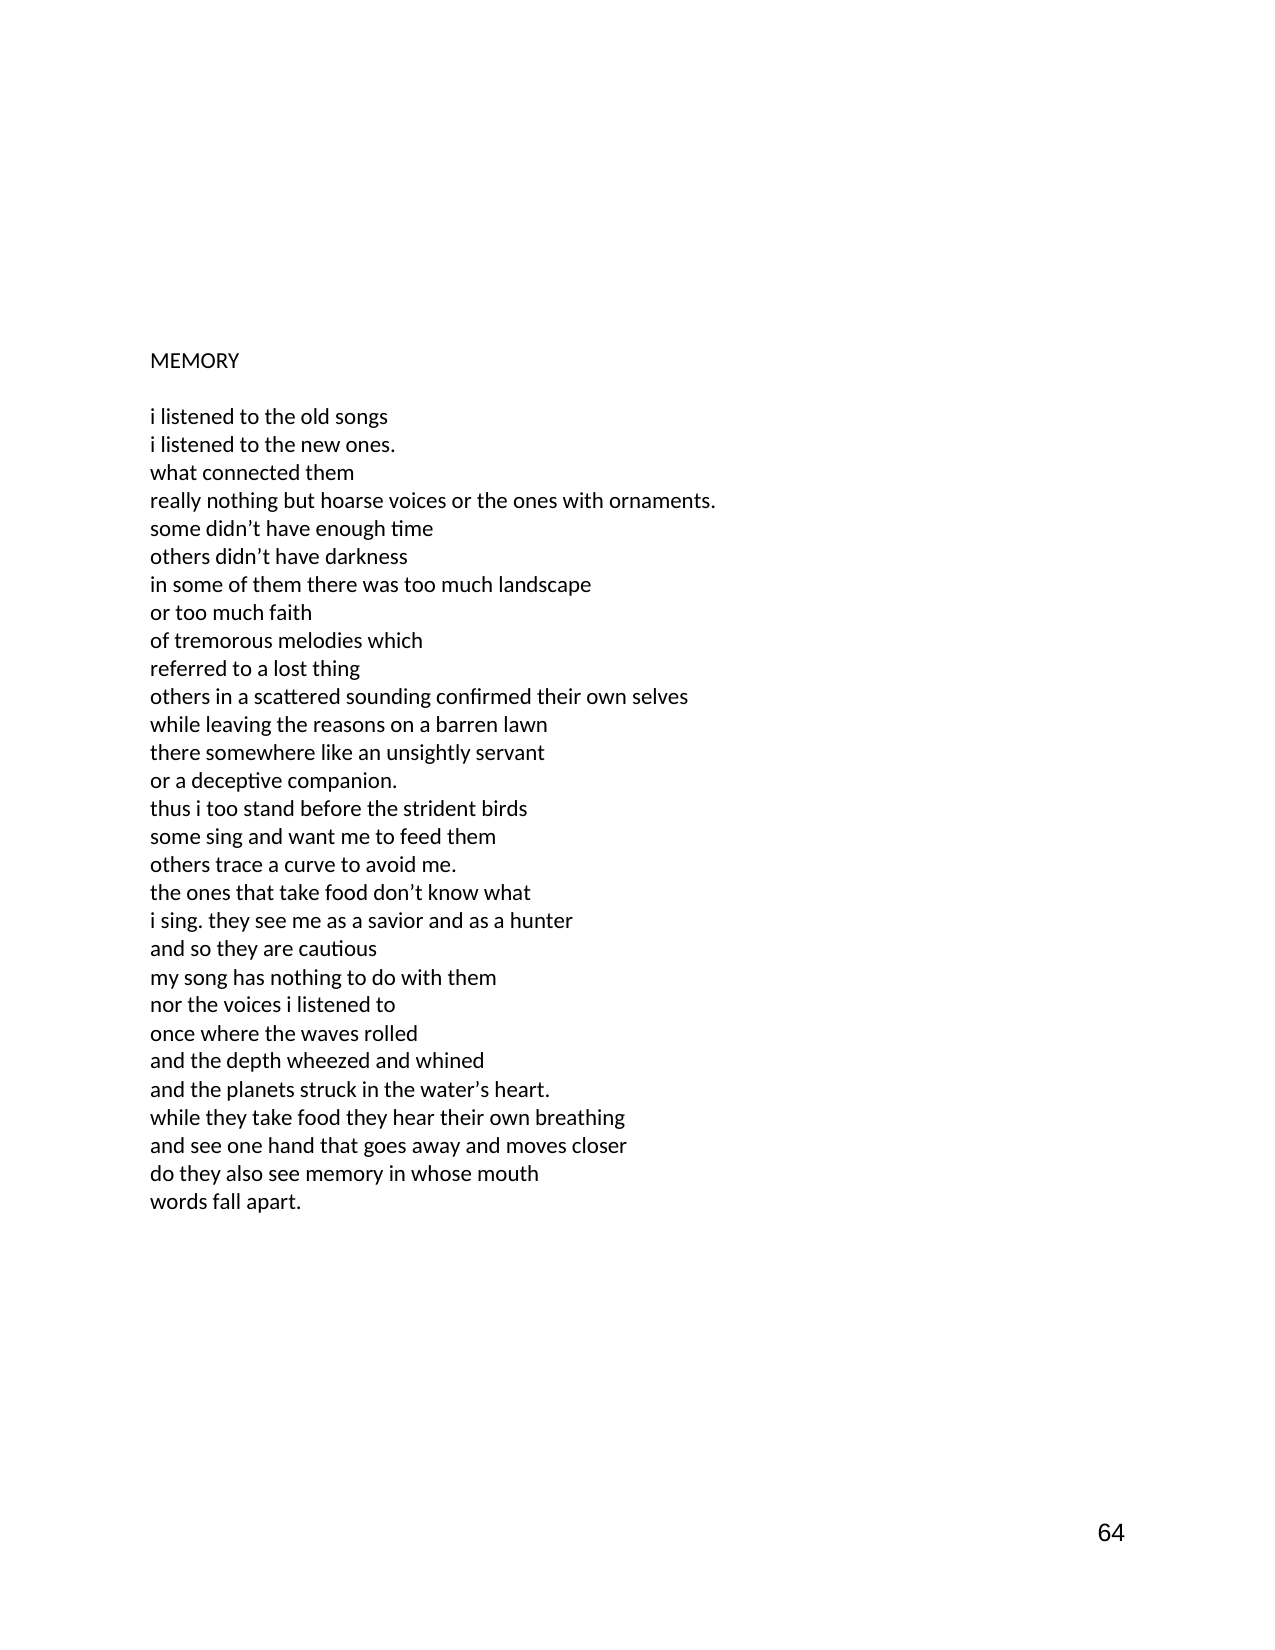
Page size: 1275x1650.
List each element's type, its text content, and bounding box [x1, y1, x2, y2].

text thus i too stand before the strident birds [150, 794, 1125, 822]
text some sing and want me to feed them [150, 822, 1125, 851]
text others didn’t have darkness [150, 542, 1125, 570]
text while leaving the reasons on a barren lawn [150, 710, 1125, 738]
text and the planets struck in the water’s heart. [150, 1075, 1125, 1103]
text of tremorous melodies which [150, 626, 1125, 654]
text really nothing but hoarse voices or the ones with ornaments. [150, 486, 1125, 514]
text and so they are cautious [150, 934, 1125, 963]
text MEMORY [150, 346, 1125, 374]
text words fall apart. [150, 1187, 1125, 1215]
text others trace a curve to avoid me. [150, 851, 1125, 878]
text i listened to the old songs [150, 402, 1125, 430]
text once where the waves rolled [150, 1019, 1125, 1047]
text my song has nothing to do with them [150, 963, 1125, 991]
text i listened to the new ones. [150, 430, 1125, 458]
text or too much faith [150, 598, 1125, 626]
text and the depth wheezed and whined [150, 1047, 1125, 1075]
text there somewhere like an unsightly servant [150, 738, 1125, 766]
text what connected them [150, 458, 1125, 486]
text and see one hand that goes away and moves closer [150, 1131, 1125, 1159]
text the ones that take food don’t know what [150, 878, 1125, 907]
text nor the voices i listened to [150, 991, 1125, 1019]
text others in a scattered sounding confirmed their own selves [150, 682, 1125, 710]
text i sing. they see me as a savior and as a hunter [150, 907, 1125, 934]
text or a deceptive companion. [150, 766, 1125, 794]
text do they also see memory in whose mouth [150, 1159, 1125, 1187]
text while they take food they hear their own breathing [150, 1103, 1125, 1131]
text some didn’t have enough time [150, 514, 1125, 542]
text referred to a lost thing [150, 654, 1125, 682]
text in some of them there was too much landscape [150, 570, 1125, 598]
